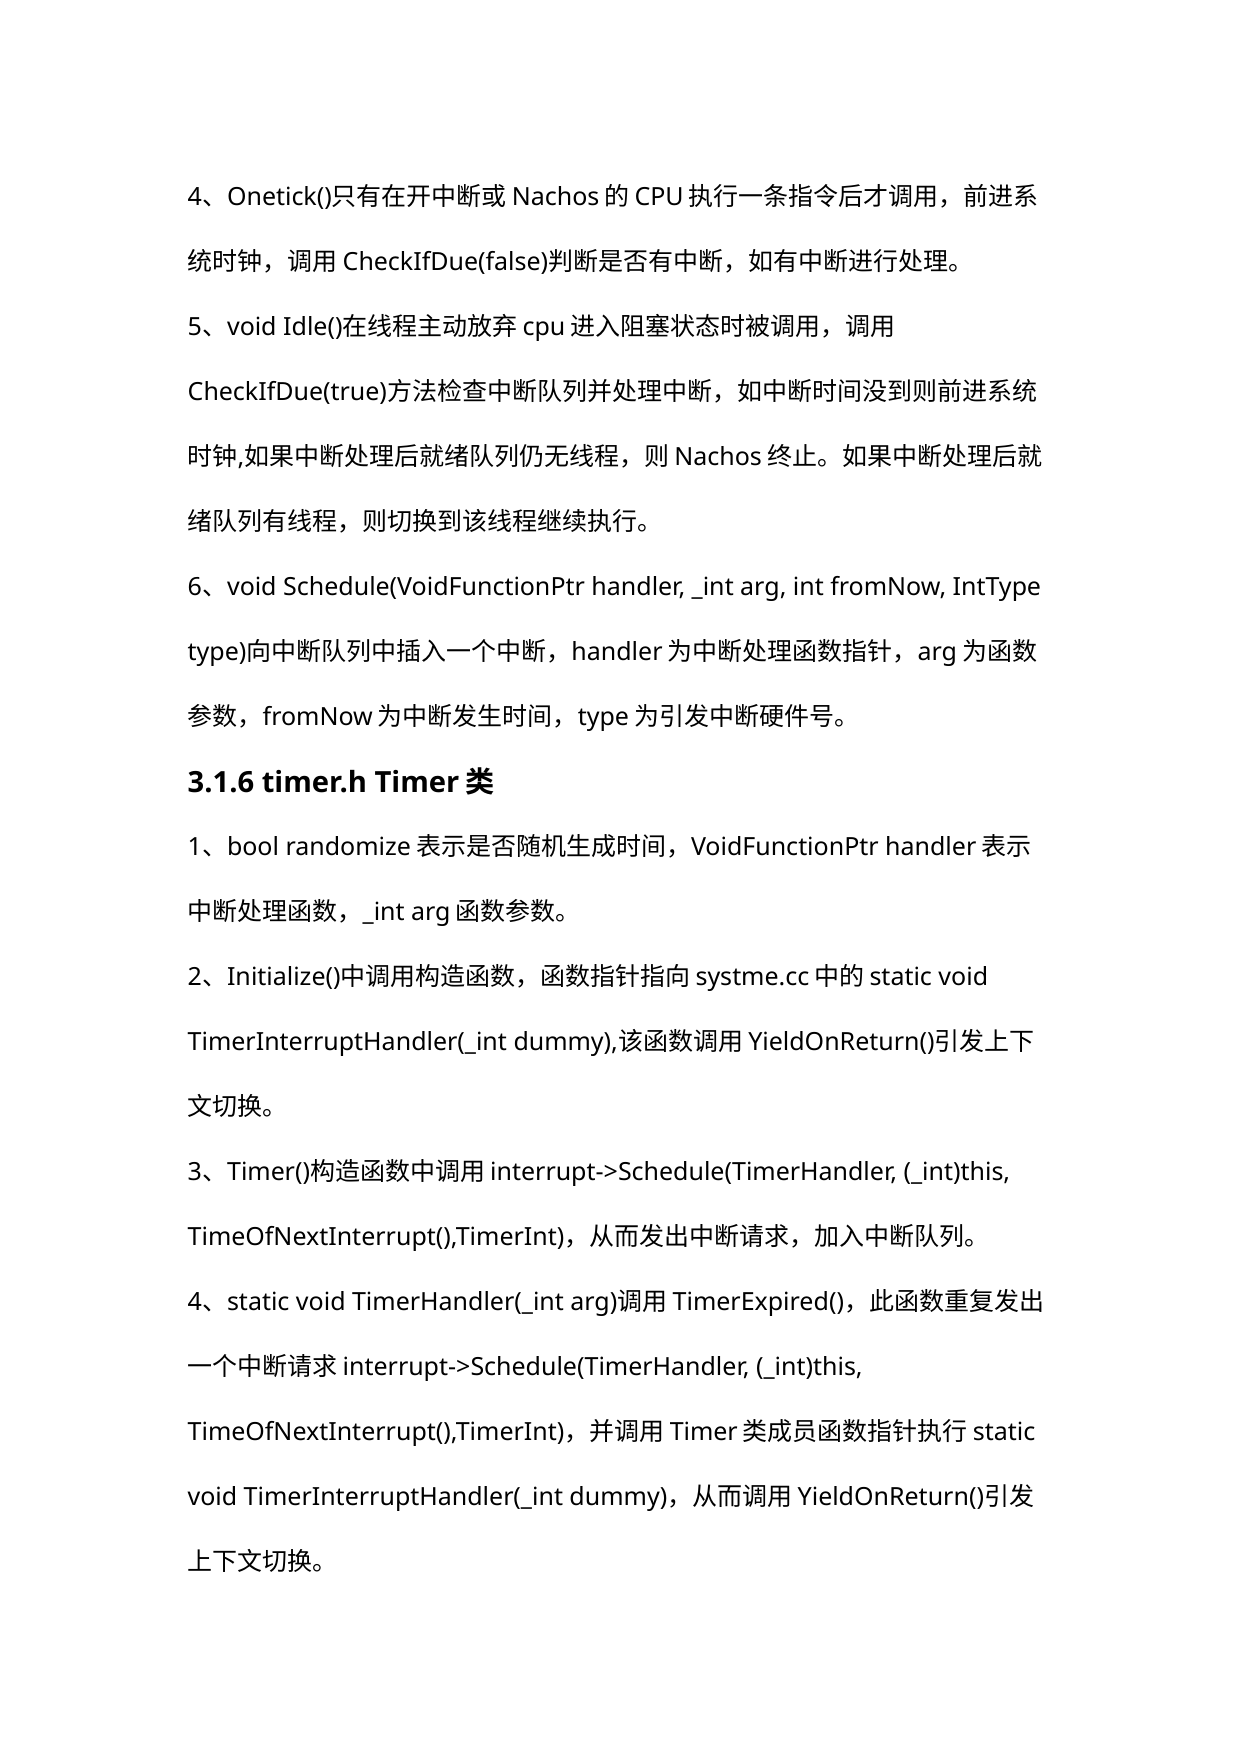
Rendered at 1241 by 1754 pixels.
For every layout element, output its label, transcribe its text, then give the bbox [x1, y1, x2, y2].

list static void TimerHandler(_int arg)调用TimerExpired()，此函数重复发出一个中断请求interrupt->Schedule(TimerHandler, (_int)this, TimeOfNextInterrupt(),TimerInt)，并调用Timer类成员函数指针执行static void TimerInterruptHandler(_int dummy)，从而调用YieldOnReturn()引发上下文切换。 [187, 1267, 1053, 1592]
list bool randomize表示是否随机生成时间，VoidFunctionPtr handler表示中断处理函数，_int arg函数参数。 [187, 812, 1053, 942]
list Initialize()中调用构造函数，函数指针指向systme.cc中的static void TimerInterruptHandler(_int dummy),该函数调用YieldOnReturn()引发上下文切换。 [187, 942, 1053, 1137]
list void Schedule(VoidFunctionPtr handler, _int arg, int fromNow, IntType type)向中断队列中插入一个中断，handler为中断处理函数指针，arg为函数参数，fromNow为中断发生时间，type为引发中断硬件号。 [187, 552, 1053, 747]
list Onetick()只有在开中断或Nachos的CPU执行一条指令后才调用，前进系统时钟，调用CheckIfDue(false)判断是否有中断，如有中断进行处理。 [187, 162, 1053, 292]
list void Idle()在线程主动放弃cpu进入阻塞状态时被调用，调用CheckIfDue(true)方法检查中断队列并处理中断，如中断时间没到则前进系统时钟,如果中断处理后就绪队列仍无线程，则Nachos终止。如果中断处理后就绪队列有线程，则切换到该线程继续执行。 [187, 292, 1053, 552]
list Timer()构造函数中调用interrupt->Schedule(TimerHandler, (_int)this, TimeOfNextInterrupt(),TimerInt)，从而发出中断请求，加入中断队列。 [187, 1137, 1053, 1267]
text 3.1.6 timer.h Timer类 [187, 747, 1053, 812]
